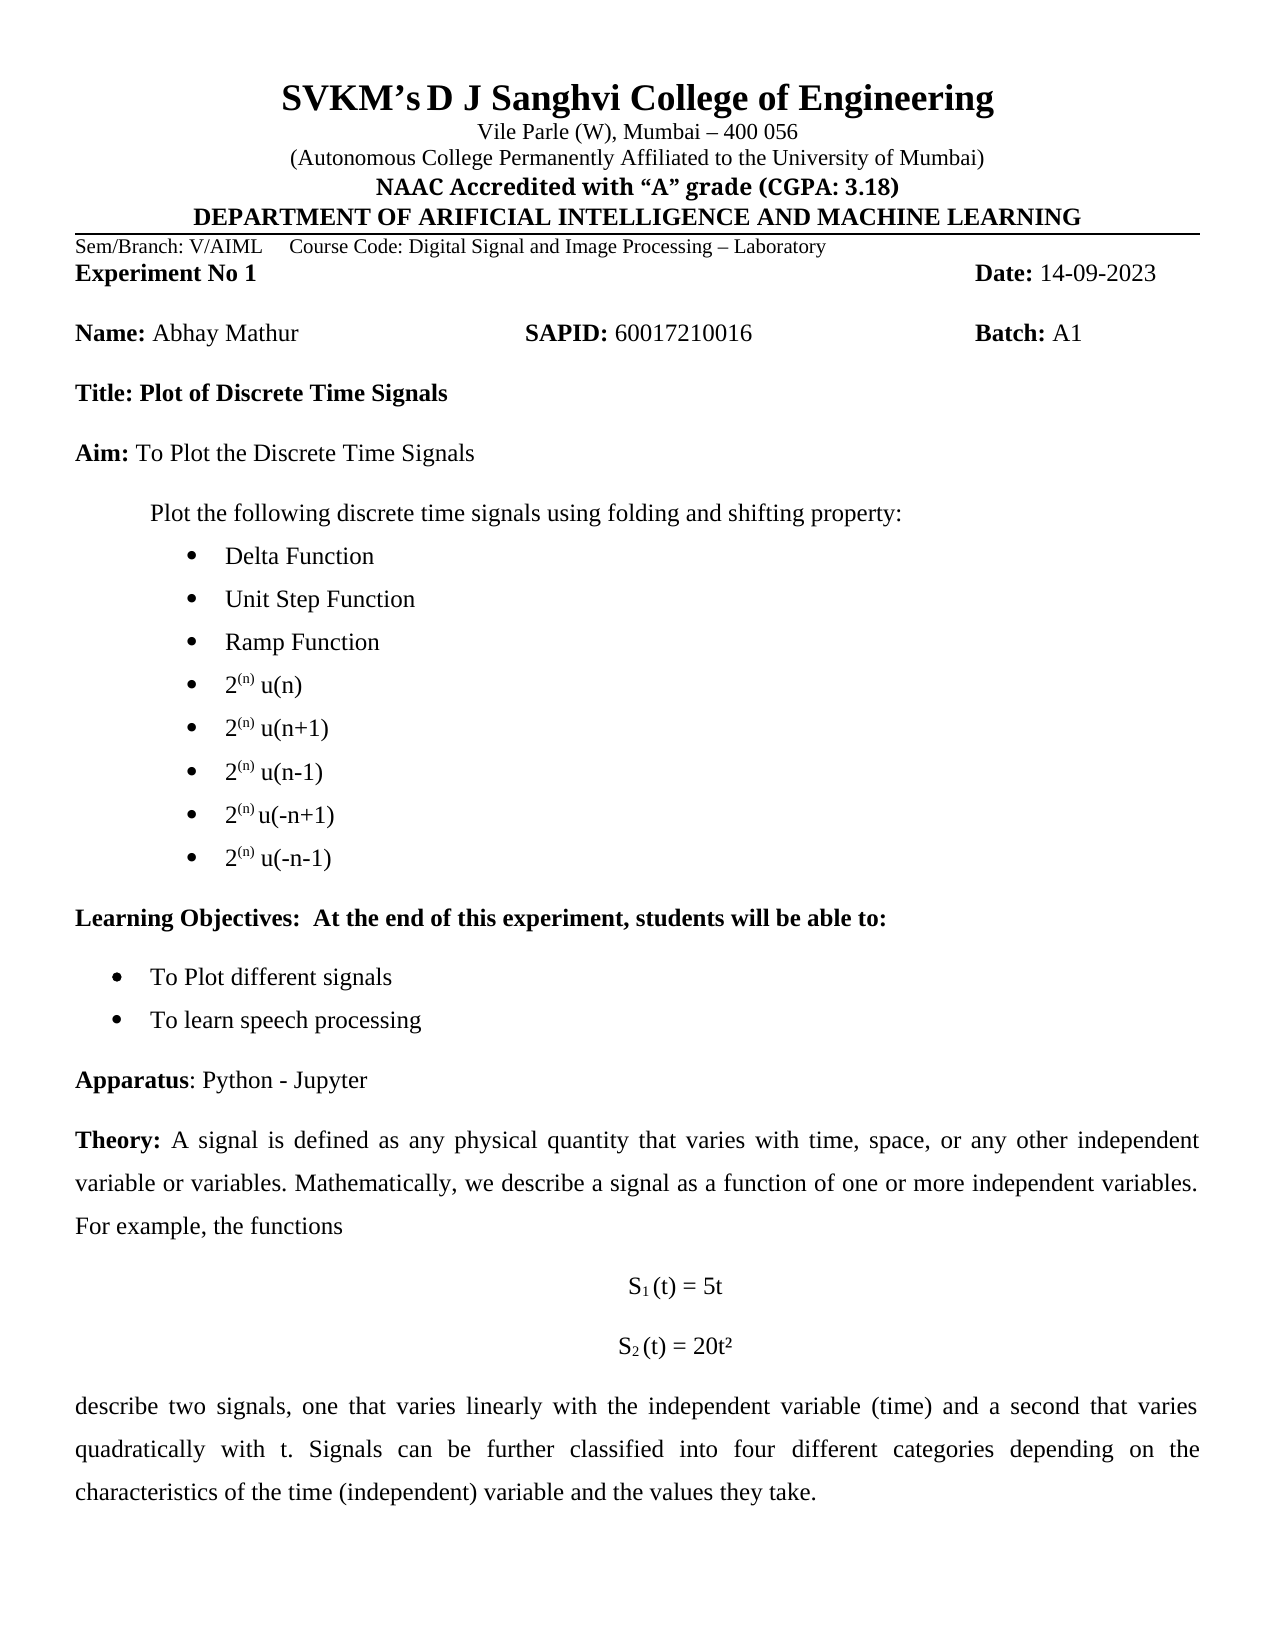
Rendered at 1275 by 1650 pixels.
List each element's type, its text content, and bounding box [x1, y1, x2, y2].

list 2(n) u(n) [187, 670, 1200, 699]
list 2(n) u(-n+1) [187, 800, 1200, 828]
list Plot the following discrete time signals using folding and shifting property: [75, 498, 1200, 527]
text describe two signals, one that varies linearly with the independent variable (time) and a second that varies quadratically with t. Signals can be further classified into four different categories depending on the characteristics of the time (independent) variable and the values they take. [75, 1391, 1200, 1506]
list Delta Function [187, 541, 1200, 570]
text Title: Plot of Discrete Time Signals [75, 378, 1200, 407]
list Ramp Function [187, 627, 1200, 656]
text Name: Abhay Mathur SAPID: 60017210016 Batch: A1 [75, 318, 1200, 347]
list 2(n) u(n+1) [187, 713, 1200, 742]
list 2(n) u(n-1) [187, 757, 1200, 785]
list To learn speech processing [112, 1006, 1200, 1034]
text S1 (t) = 5t [75, 1271, 1200, 1300]
text Theory: A signal is defined as any physical quantity that varies with time, space, or any other independent variable or variables. Mathematically, we describe a signal as a function of one or more independent variables. For example, the functions [75, 1125, 1200, 1240]
text Aim: To Plot the Discrete Time Signals [75, 438, 1200, 467]
list 2(n) u(-n-1) [187, 843, 1200, 872]
text Experiment No 1 Date: 14-09-2023 [75, 258, 1200, 287]
text S2 (t) = 20t² [75, 1331, 1200, 1360]
list Unit Step Function [187, 584, 1200, 613]
text Learning Objectives: At the end of this experiment, students will be able to: [75, 903, 1200, 931]
list To Plot different signals [112, 962, 1200, 991]
text Apparatus: Python - Jupyter [75, 1065, 1200, 1094]
